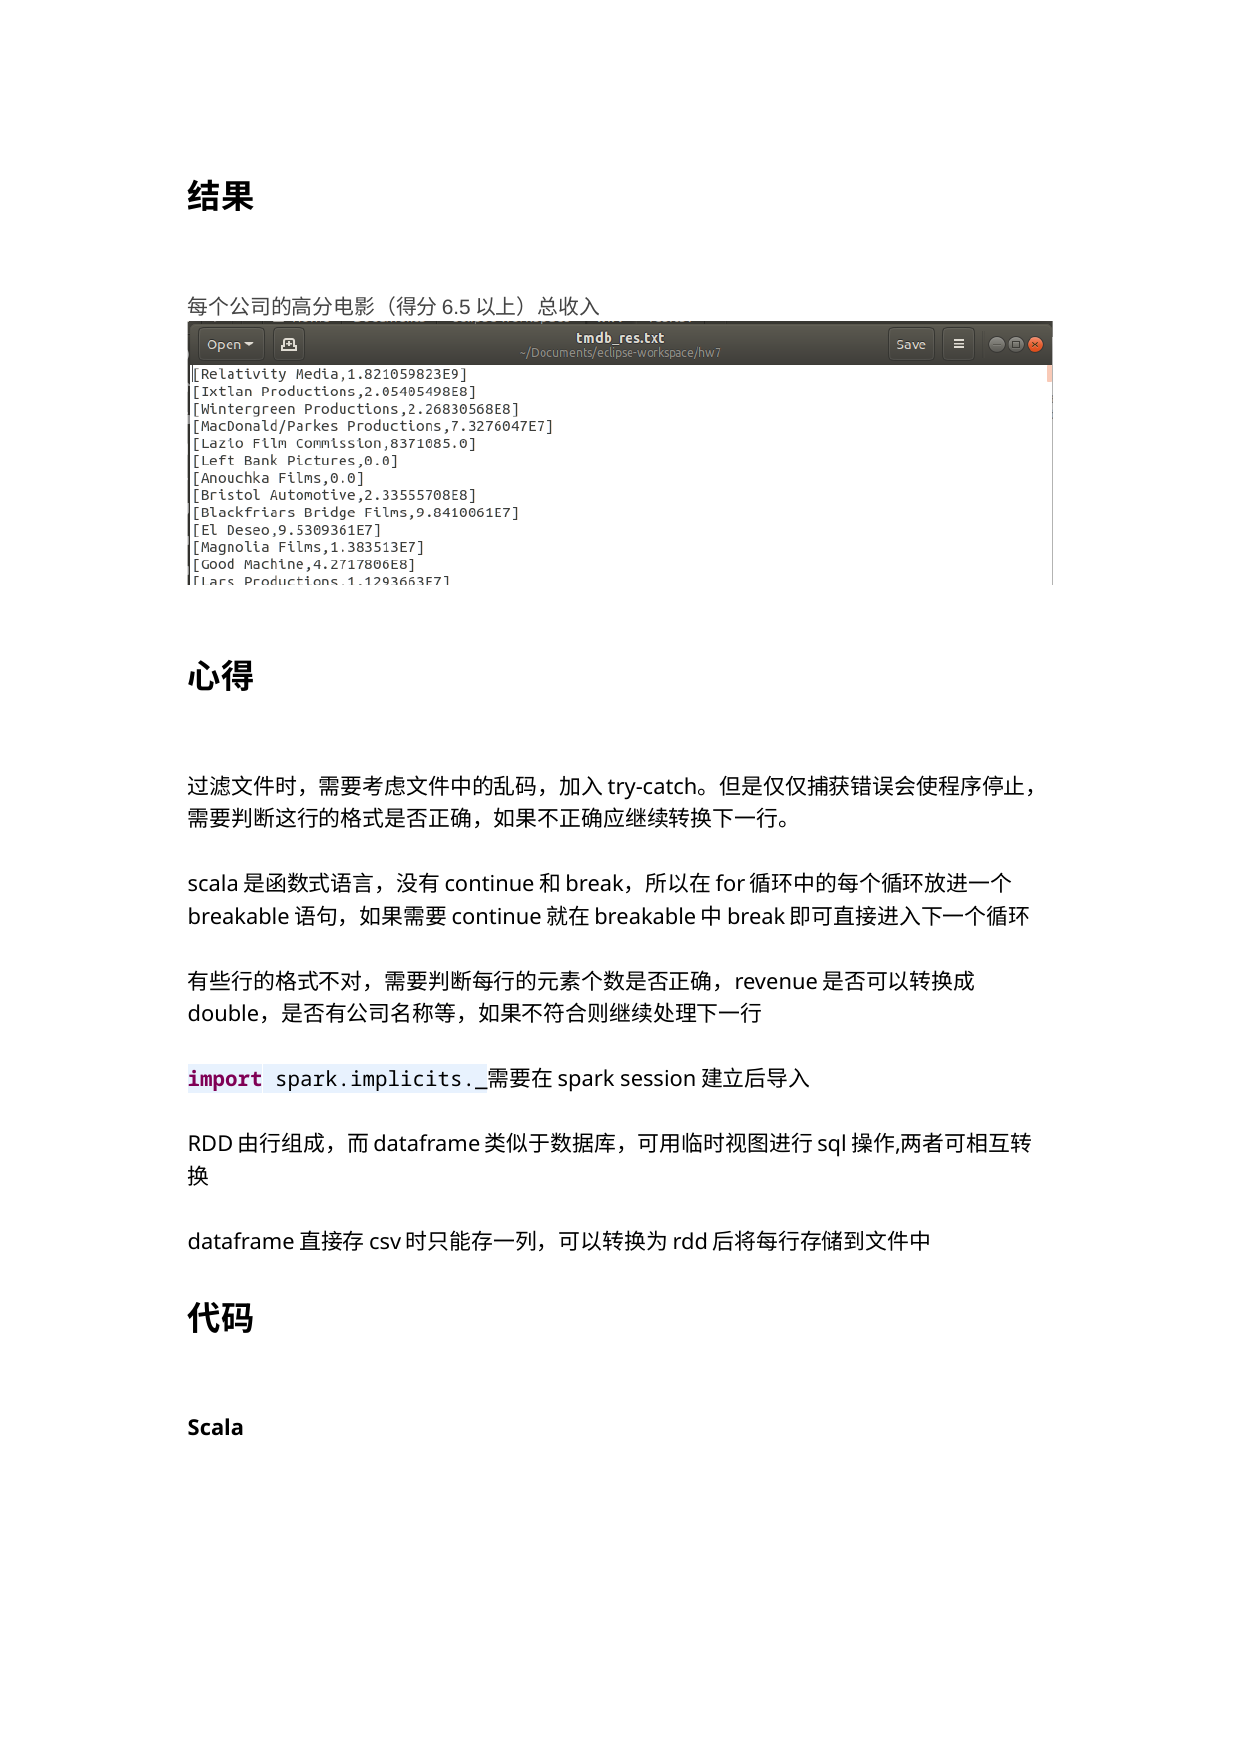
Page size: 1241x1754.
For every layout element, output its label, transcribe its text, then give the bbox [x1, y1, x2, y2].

subtitle 结果 [187, 162, 1053, 227]
text import spark.implicits._需要在spark session建立后导入 [187, 1061, 1053, 1093]
subtitle 代码 [187, 1283, 1053, 1348]
text 每个公司的高分电影（得分6.5以上）总收入 [187, 289, 1053, 321]
text scala是函数式语言，没有continue和break，所以在for循环中的每个循环放进一个breakable语句，如果需要continue就在breakable中break即可直接进入下一个循环 [187, 866, 1053, 931]
picture [187, 321, 1053, 585]
text dataframe直接存csv时只能存一列，可以转换为rdd后将每行存储到文件中 [187, 1223, 1053, 1256]
text Scala [187, 1410, 1053, 1443]
text RDD由行组成，而dataframe类似于数据库，可用临时视图进行sql操作,两者可相互转换 [187, 1126, 1053, 1191]
text 过滤文件时，需要考虑文件中的乱码，加入try-catch。但是仅仅捕获错误会使程序停止，需要判断这行的格式是否正确，如果不正确应继续转换下一行。 [187, 768, 1053, 833]
subtitle 心得 [187, 641, 1053, 706]
text 有些行的格式不对，需要判断每行的元素个数是否正确，revenue是否可以转换成double，是否有公司名称等，如果不符合则继续处理下一行 [187, 963, 1053, 1028]
